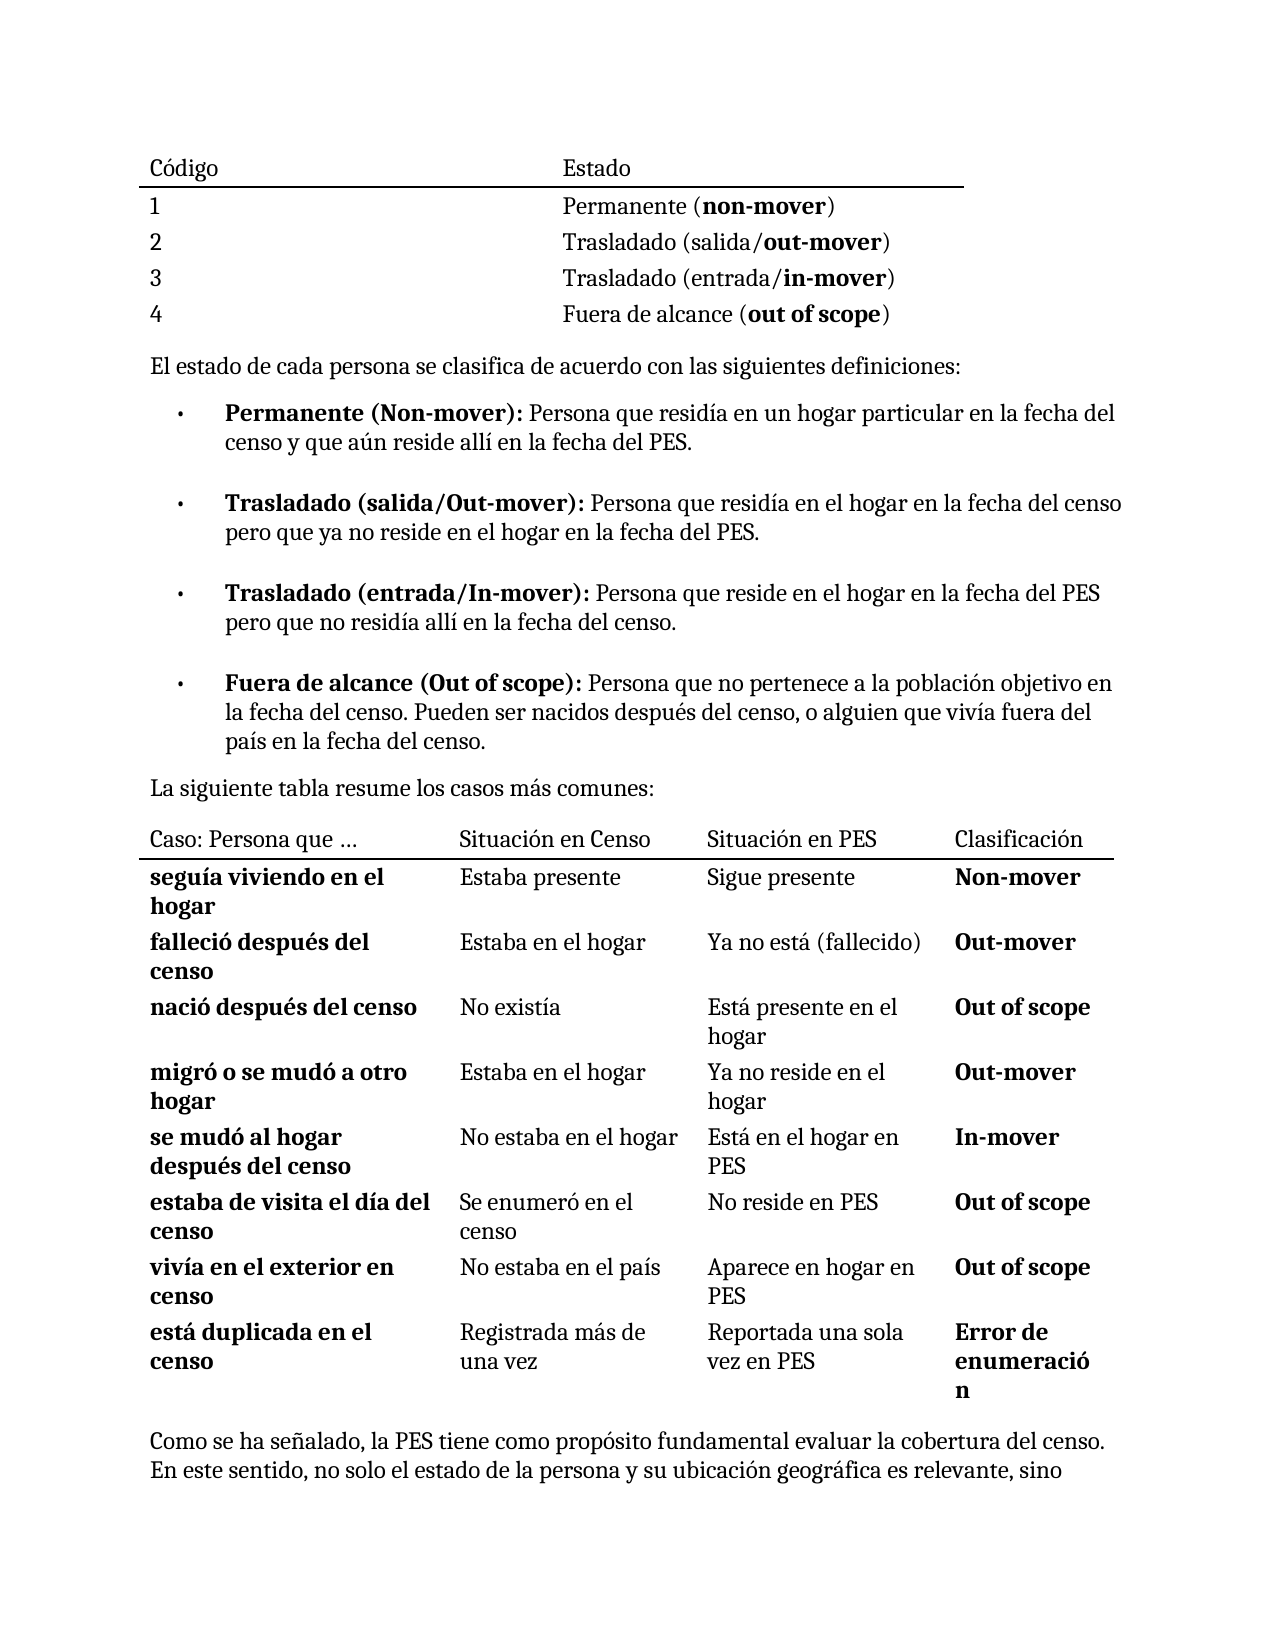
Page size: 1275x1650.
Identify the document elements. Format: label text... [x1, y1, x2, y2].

text El estado de cada persona se clasifica de acuerdo con las siguientes definiciones: [150, 352, 1125, 380]
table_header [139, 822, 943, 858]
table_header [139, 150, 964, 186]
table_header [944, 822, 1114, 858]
list Trasladado (entrada/In-mover): Persona que reside en el hogar en la fecha del PES pero que no residía allí en la fecha del censo. [175, 579, 1125, 665]
list Fuera de alcance (Out of scope): Persona que no pertenece a la población objetivo en la fecha del censo. Pueden ser nacidos después del censo, o alguien que vivía fuera del país en la fecha del censo. [175, 669, 1125, 755]
text La siguiente tabla resume los casos más comunes: [150, 774, 1125, 803]
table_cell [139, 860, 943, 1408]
list Permanente (Non-mover): Persona que residía en un hogar particular en la fecha del censo y que aún reside allí en la fecha del PES. [175, 399, 1125, 485]
list Trasladado (salida/Out-mover): Persona que residía en el hogar en la fecha del censo pero que ya no reside en el hogar en la fecha del PES. [175, 489, 1125, 575]
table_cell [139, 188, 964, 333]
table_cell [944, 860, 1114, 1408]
